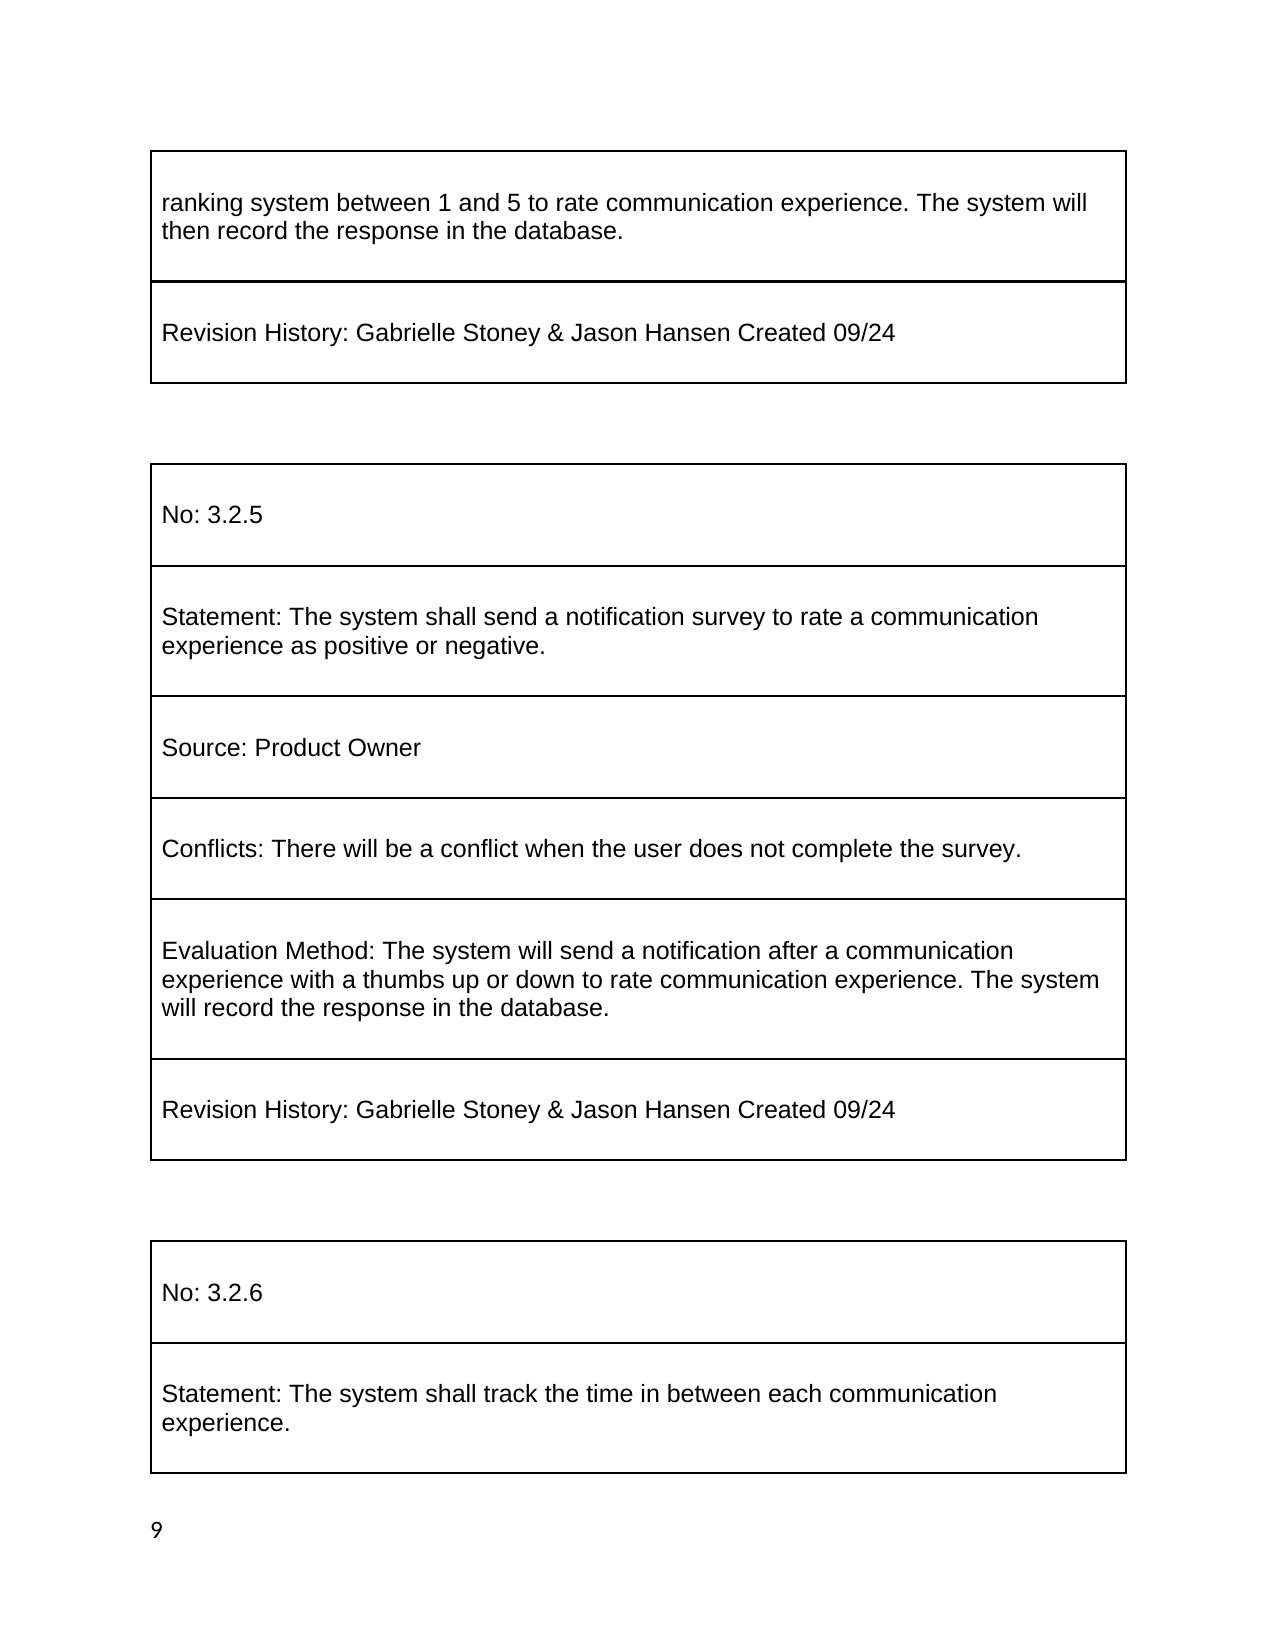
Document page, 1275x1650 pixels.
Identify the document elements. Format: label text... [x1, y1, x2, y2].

table_cell Revision History: Gabrielle Stoney & Jason Hansen Created 09/24 [152, 283, 1125, 382]
table_cell Source: Product Owner [152, 697, 1125, 797]
table_header No: 3.2.6 [152, 1242, 1125, 1342]
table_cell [152, 152, 1125, 280]
table_cell Evaluation Method: The system will send a notification after a communication experience with a thumbs up or down to rate communication experience. The system will record the response in the database. [152, 900, 1125, 1057]
table_cell Statement: The system shall track the time in between each communication experience. [152, 1344, 1125, 1472]
table_cell Statement: The system shall send a notification survey to rate a communication experience as positive or negative. [152, 567, 1125, 695]
table_cell Conflicts: There will be a conflict when the user does not complete the survey. [152, 799, 1125, 898]
table_cell Revision History: Gabrielle Stoney & Jason Hansen Created 09/24 [152, 1060, 1125, 1159]
table_header No: 3.2.5 [152, 465, 1125, 564]
